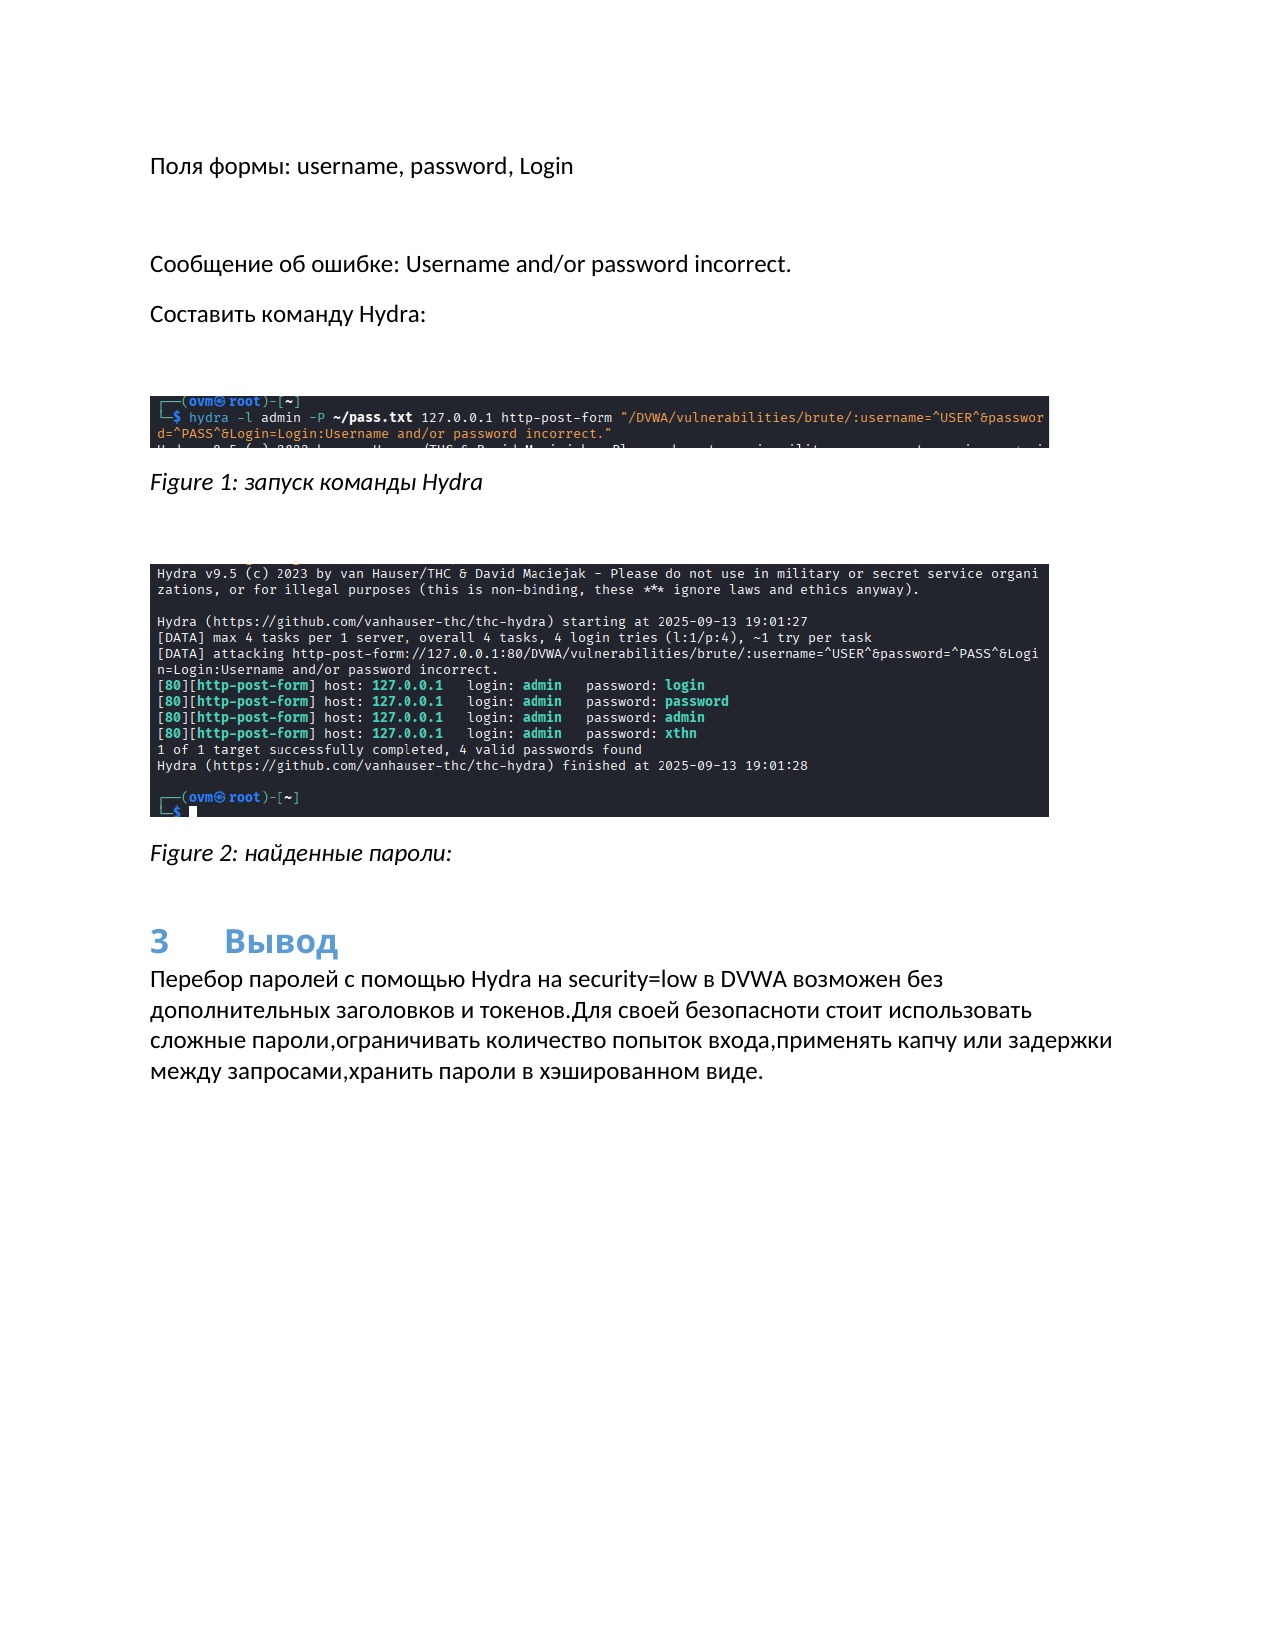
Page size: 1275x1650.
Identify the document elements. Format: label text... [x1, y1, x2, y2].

text Figure 1: запуск команды Hydra [150, 466, 1125, 496]
picture [150, 396, 1050, 448]
picture [150, 564, 1049, 817]
text Перебор паролей с помощью Hydra на security=low в DVWA возможен без дополнительных заголовков и токенов.Для своей безопасноти стоит использовать сложные пароли,ограничивать количество попыток входа,применять капчу или задержки между запросами,хранить пароли в хэшированном виде. [150, 963, 1125, 1085]
text Составить команду Hydra: [150, 298, 1125, 328]
text Сообщение об ошибке: Username and/or password incorrect. [150, 248, 1125, 279]
text Поля формы: username, password, Login [150, 150, 1125, 181]
subtitle 3 Вывод [150, 918, 1125, 963]
text Figure 2: найденные пароли: [150, 837, 1125, 868]
